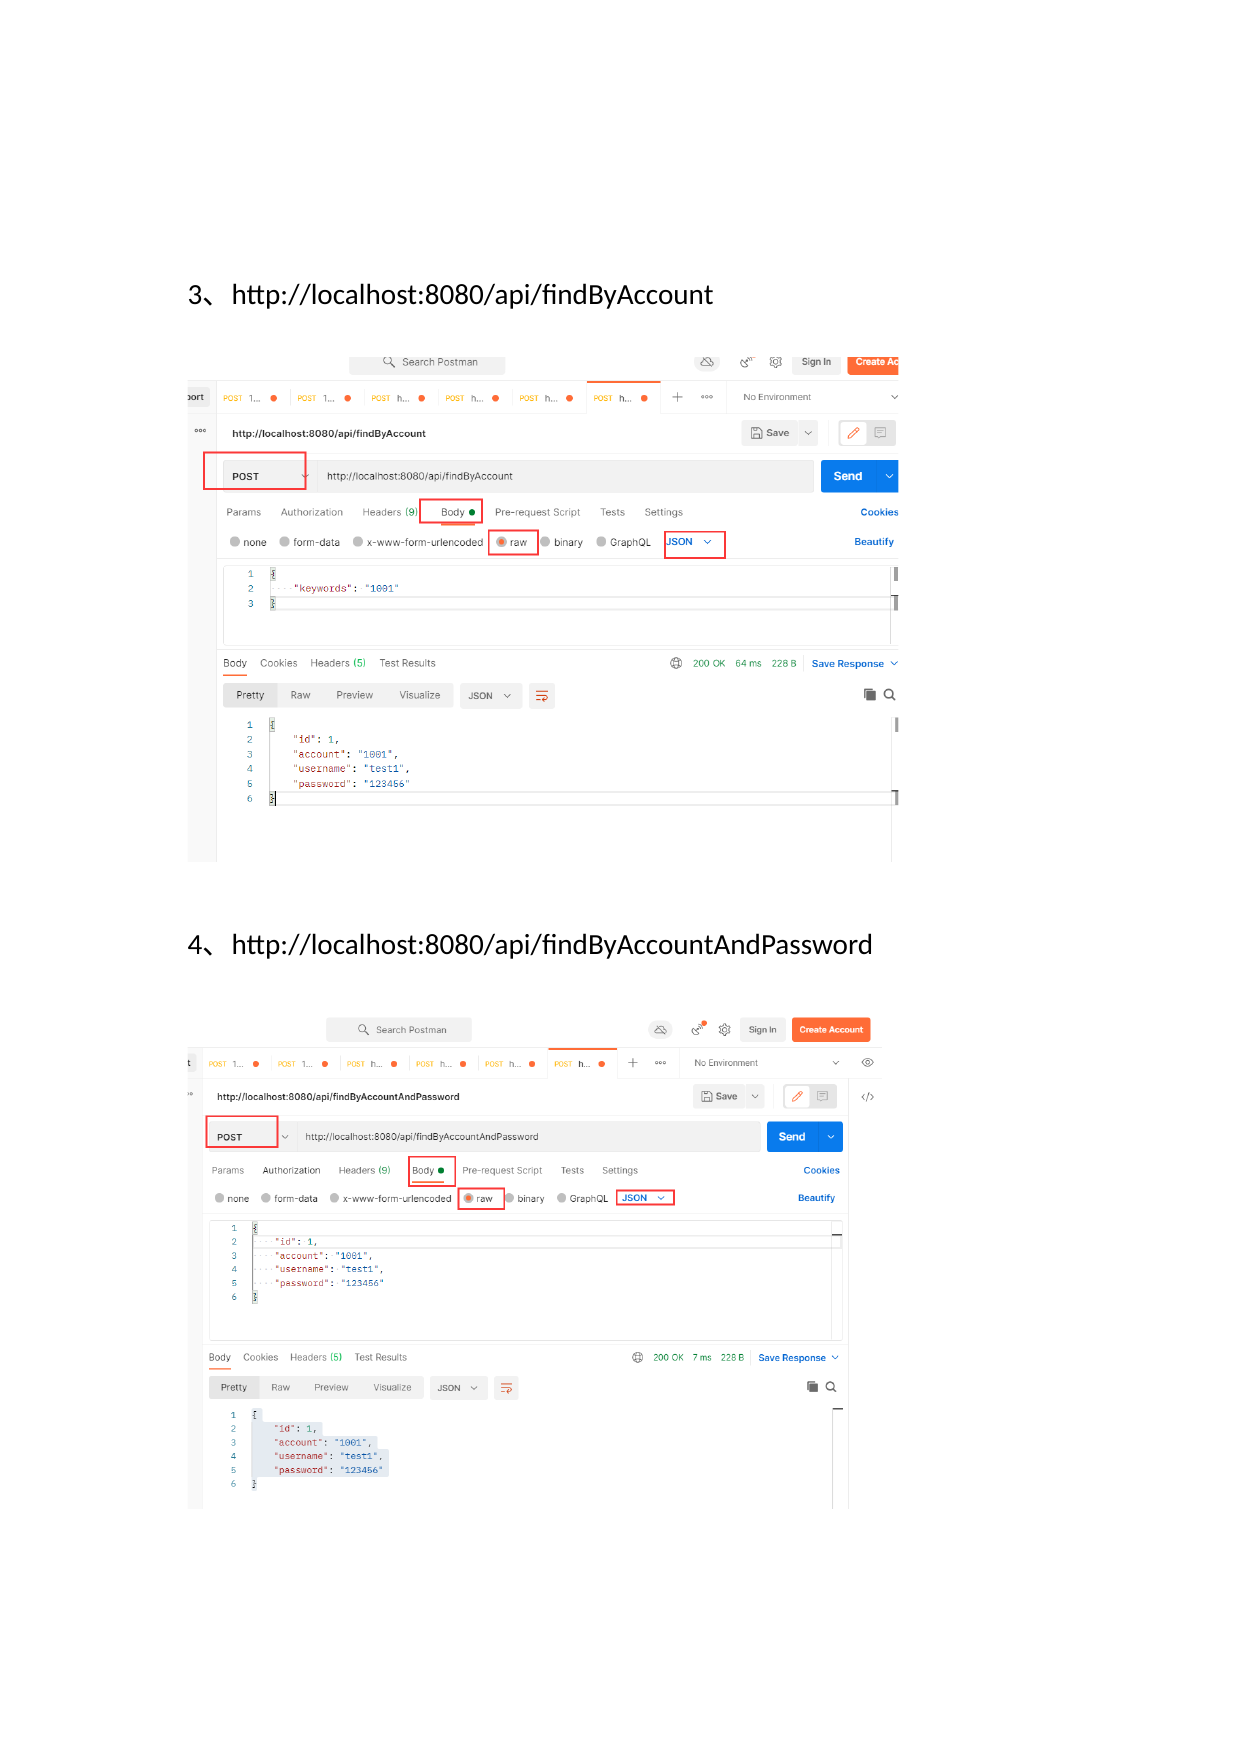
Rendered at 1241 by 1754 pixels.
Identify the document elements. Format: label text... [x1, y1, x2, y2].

picture [187, 1007, 882, 1509]
text 3、http://localhost:8080/api/findByAccount [187, 259, 1053, 324]
text 4、http://localhost:8080/api/findByAccountAndPassword [187, 909, 1053, 974]
picture [187, 357, 899, 862]
